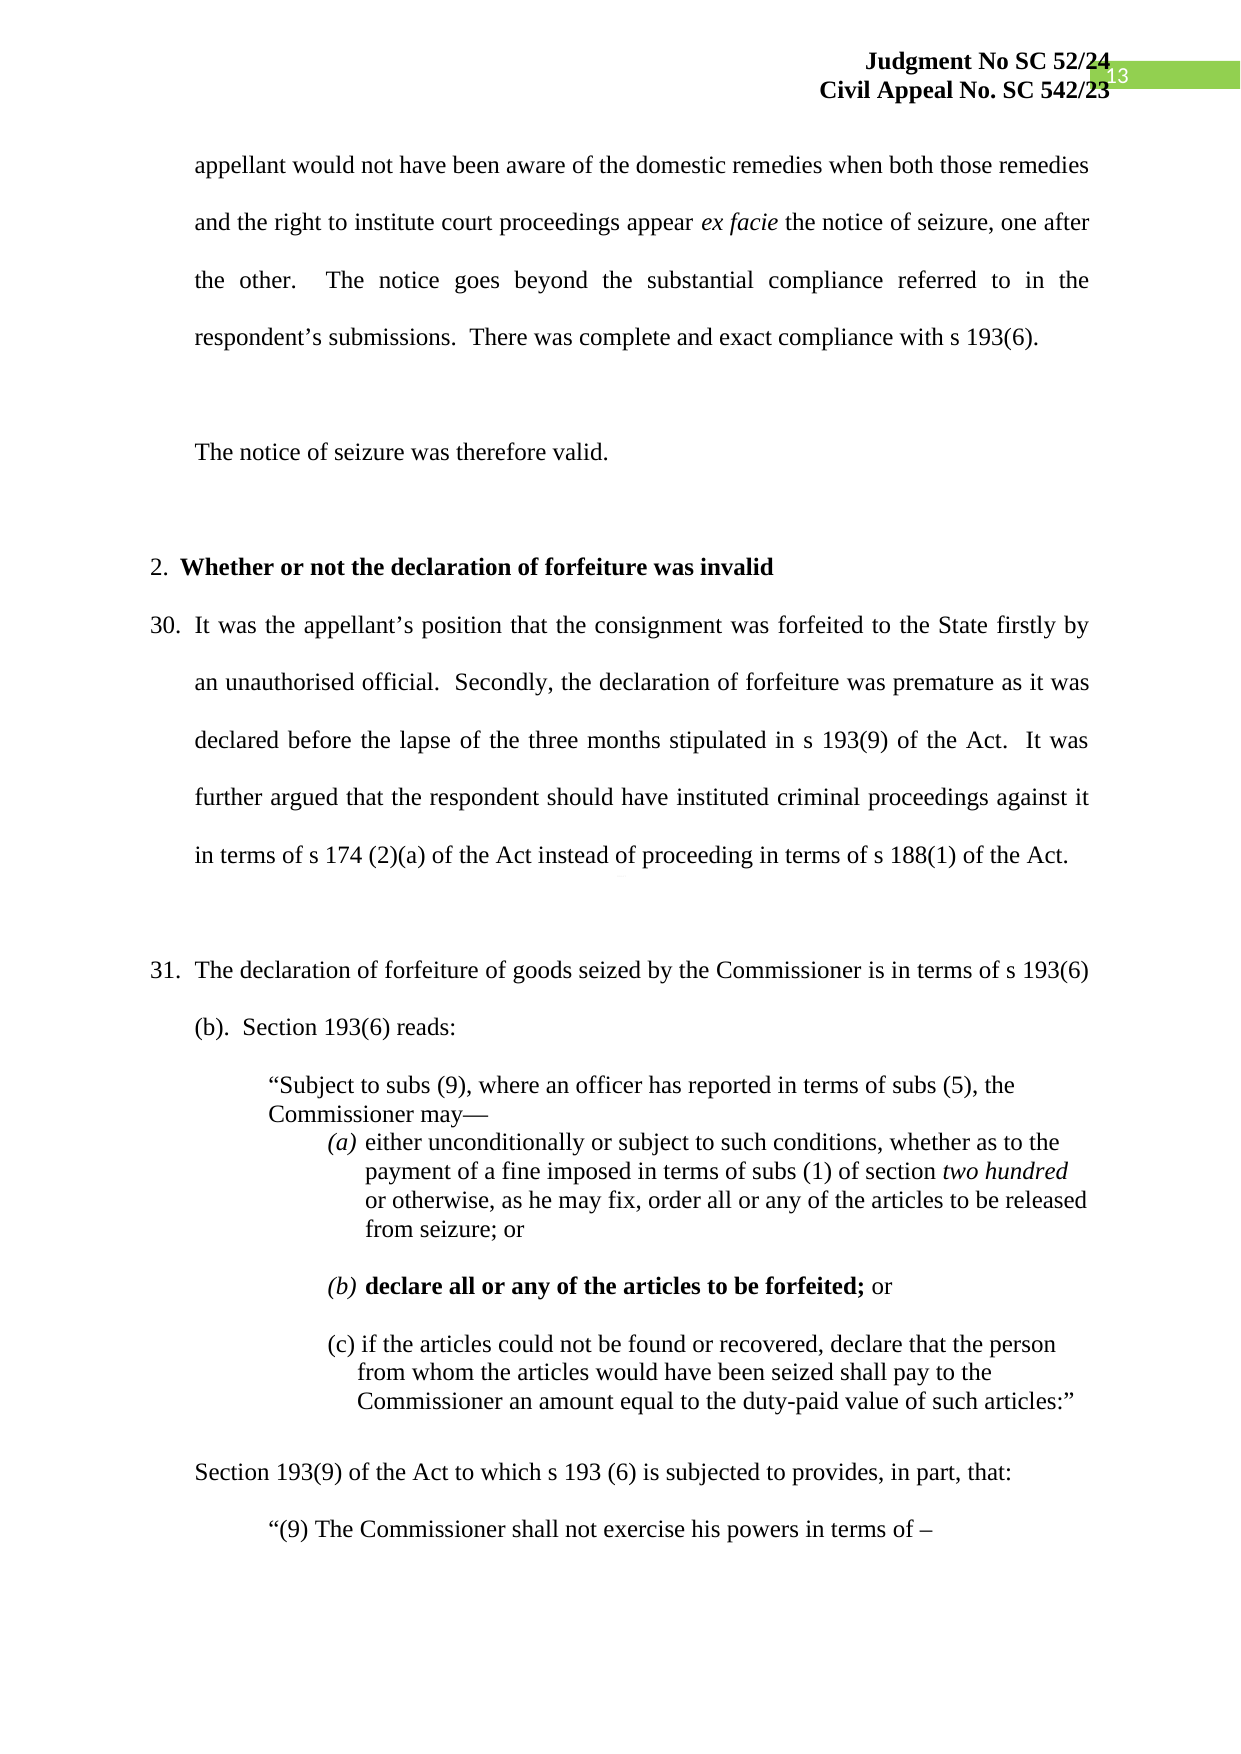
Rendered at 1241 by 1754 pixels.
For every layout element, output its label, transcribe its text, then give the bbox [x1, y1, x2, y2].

list The declaration of forfeiture of goods seized by the Commissioner is in terms of s 193(6) (b). Section 193(6) reads: [150, 955, 1090, 1041]
list Whether or not the declaration of forfeiture was invalid [150, 552, 1090, 581]
text The notice of seizure was therefore valid. [150, 437, 1090, 466]
text (c) if the articles could not be found or recovered, declare that the person from whom the articles would have been seized shall pay to the Commissioner an amount equal to the duty-paid value of such articles:” [327, 1329, 1090, 1415]
text “(9) The Commissioner shall not exercise his powers in terms of – [225, 1514, 1090, 1543]
list It was the appellant’s position that the consignment was forfeited to the State firstly by an unauthorised official. Secondly, the declaration of forfeiture was premature as it was declared before the lapse of the three months stipulated in s 193(9) of the Act. It was further argued that the respondent should have instituted criminal proceedings against it in terms of s 174 (2)(a) of the Act instead of proceeding in terms of s 188(1) of the Act. [150, 610, 1090, 869]
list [150, 150, 1090, 351]
list either unconditionally or subject to such conditions, whether as to the payment of a fine imposed in terms of subs (1) of section two hundred or otherwise, as he may fix, order all or any of the articles to be released from seizure; or [327, 1127, 1090, 1242]
text Section 193(9) of the Act to which s 193 (6) is subjected to provides, in part, that: [194, 1457, 1090, 1486]
list declare all or any of the articles to be forfeited; or [327, 1271, 1090, 1300]
text “Subject to subs (9), where an officer has reported in terms of subs (5), the Commissioner may— [268, 1070, 1090, 1127]
